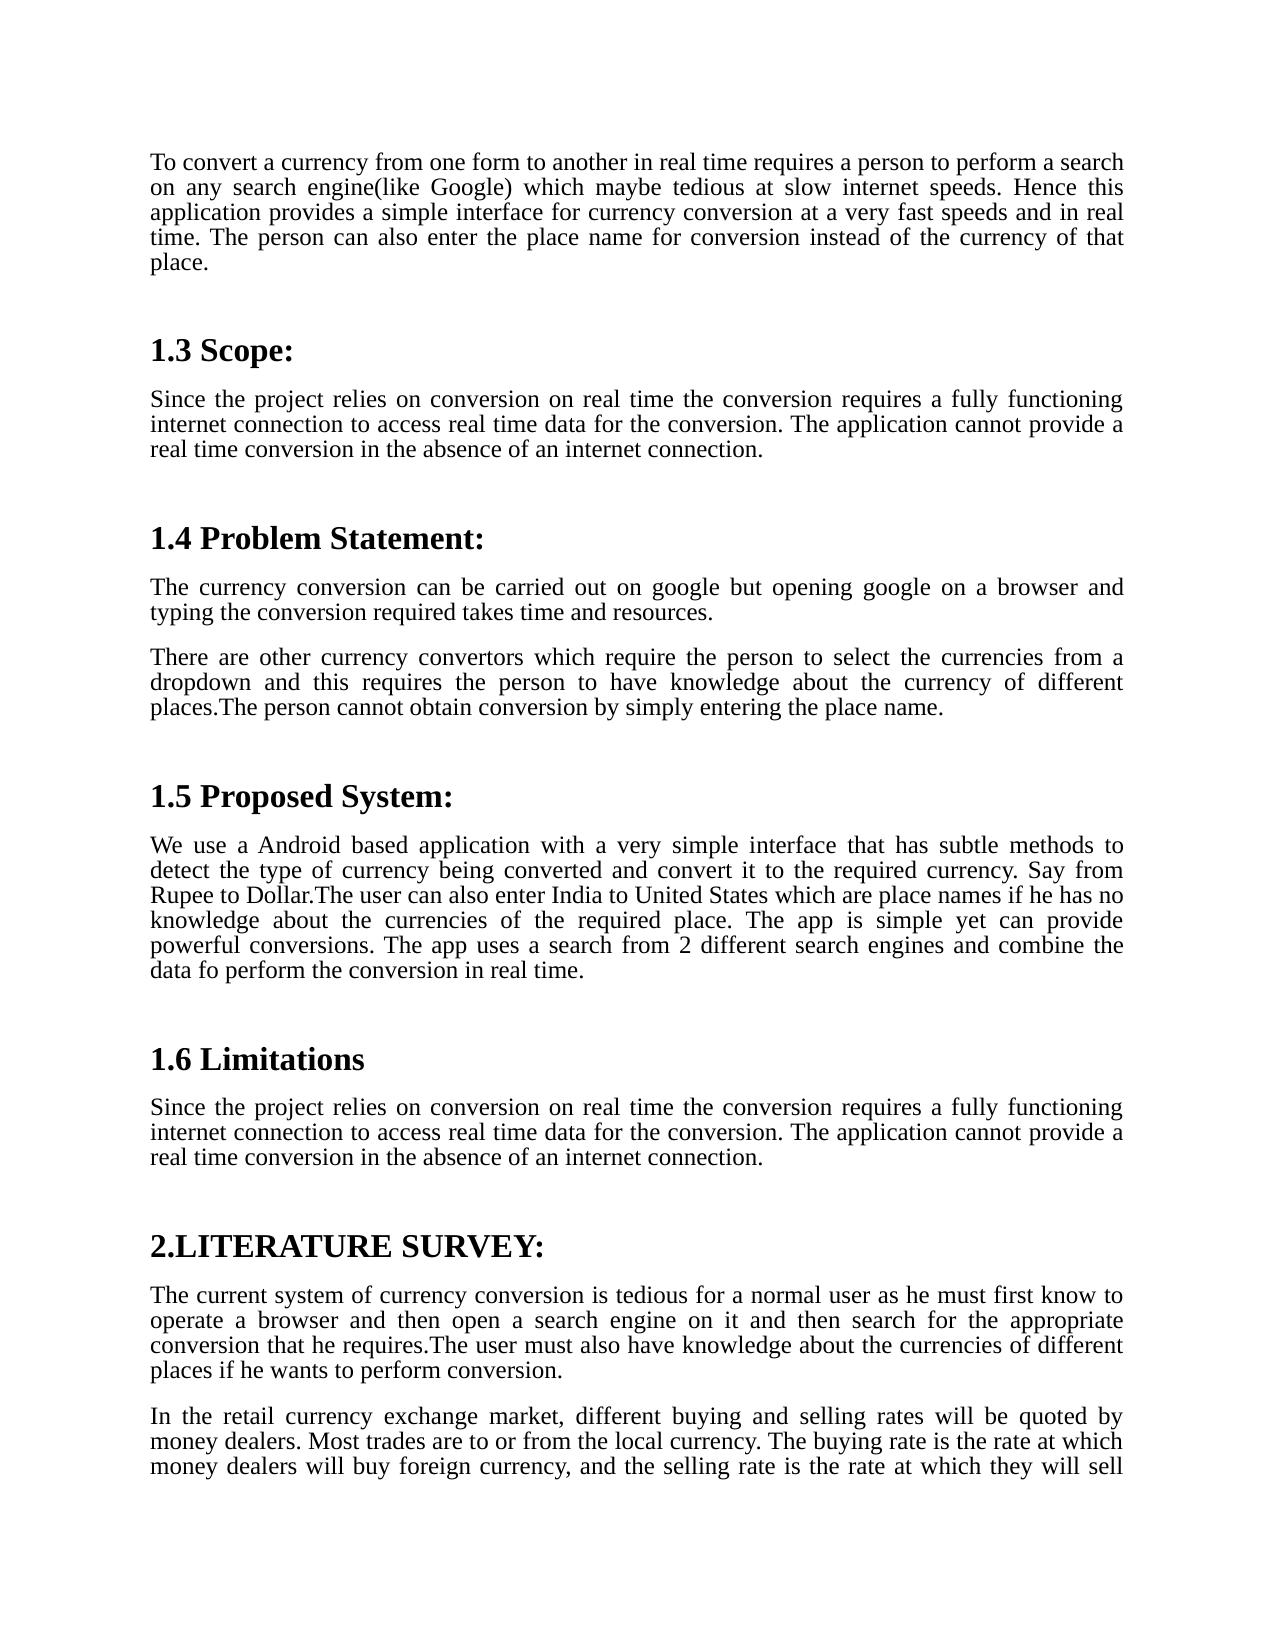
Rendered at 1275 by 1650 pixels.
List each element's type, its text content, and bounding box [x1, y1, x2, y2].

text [150, 1404, 1125, 1479]
text The current system of currency conversion is tedious for a normal user as he must first know to operate a browser and then open a search engine on it and then search for the appropriate conversion that he requires.The user must also have knowledge about the currencies of different places if he wants to perform conversion. [150, 1283, 1125, 1383]
text 1.3 Scope: [150, 342, 1125, 367]
text We use a Android based application with a very simple interface that has subtle methods to detect the type of currency being converted and convert it to the required currency. Say from Rupee to Dollar.The user can also enter India to United States which are place names if he has no knowledge about the currencies of the required place. The app is simple yet can provide powerful conversions. The app uses a search from 2 different search engines and combine the data fo perform the conversion in real time. [150, 833, 1125, 983]
text To convert a currency from one form to another in real time requires a person to perform a search on any search engine(like Google) which maybe tedious at slow internet speeds. Hence this application provides a simple interface for currency conversion at a very fast speeds and in real time. The person can also enter the place name for conversion instead of the currency of that place. [150, 150, 1125, 275]
text 1.5 Proposed System: [150, 787, 1125, 812]
text There are other currency convertors which require the person to select the currencies from a dropdown and this requires the person to have knowledge about the currency of different places.The person cannot obtain conversion by simply entering the place name. [150, 646, 1125, 721]
text Since the project relies on conversion on real time the conversion requires a fully functioning internet connection to access real time data for the conversion. The application cannot provide a real time conversion in the absence of an internet connection. [150, 387, 1125, 462]
text The currency conversion can be carried out on google but opening google on a browser and typing the conversion required takes time and resources. [150, 575, 1125, 625]
text 1.4 Problem Statement: [150, 529, 1125, 554]
text 2.LITERATURE SURVEY: [150, 1237, 1125, 1262]
text Since the project relies on conversion on real time the conversion requires a fully functioning internet connection to access real time data for the conversion. The application cannot provide a real time conversion in the absence of an internet connection. [150, 1096, 1125, 1171]
text 1.6 Limitations [150, 1050, 1125, 1075]
